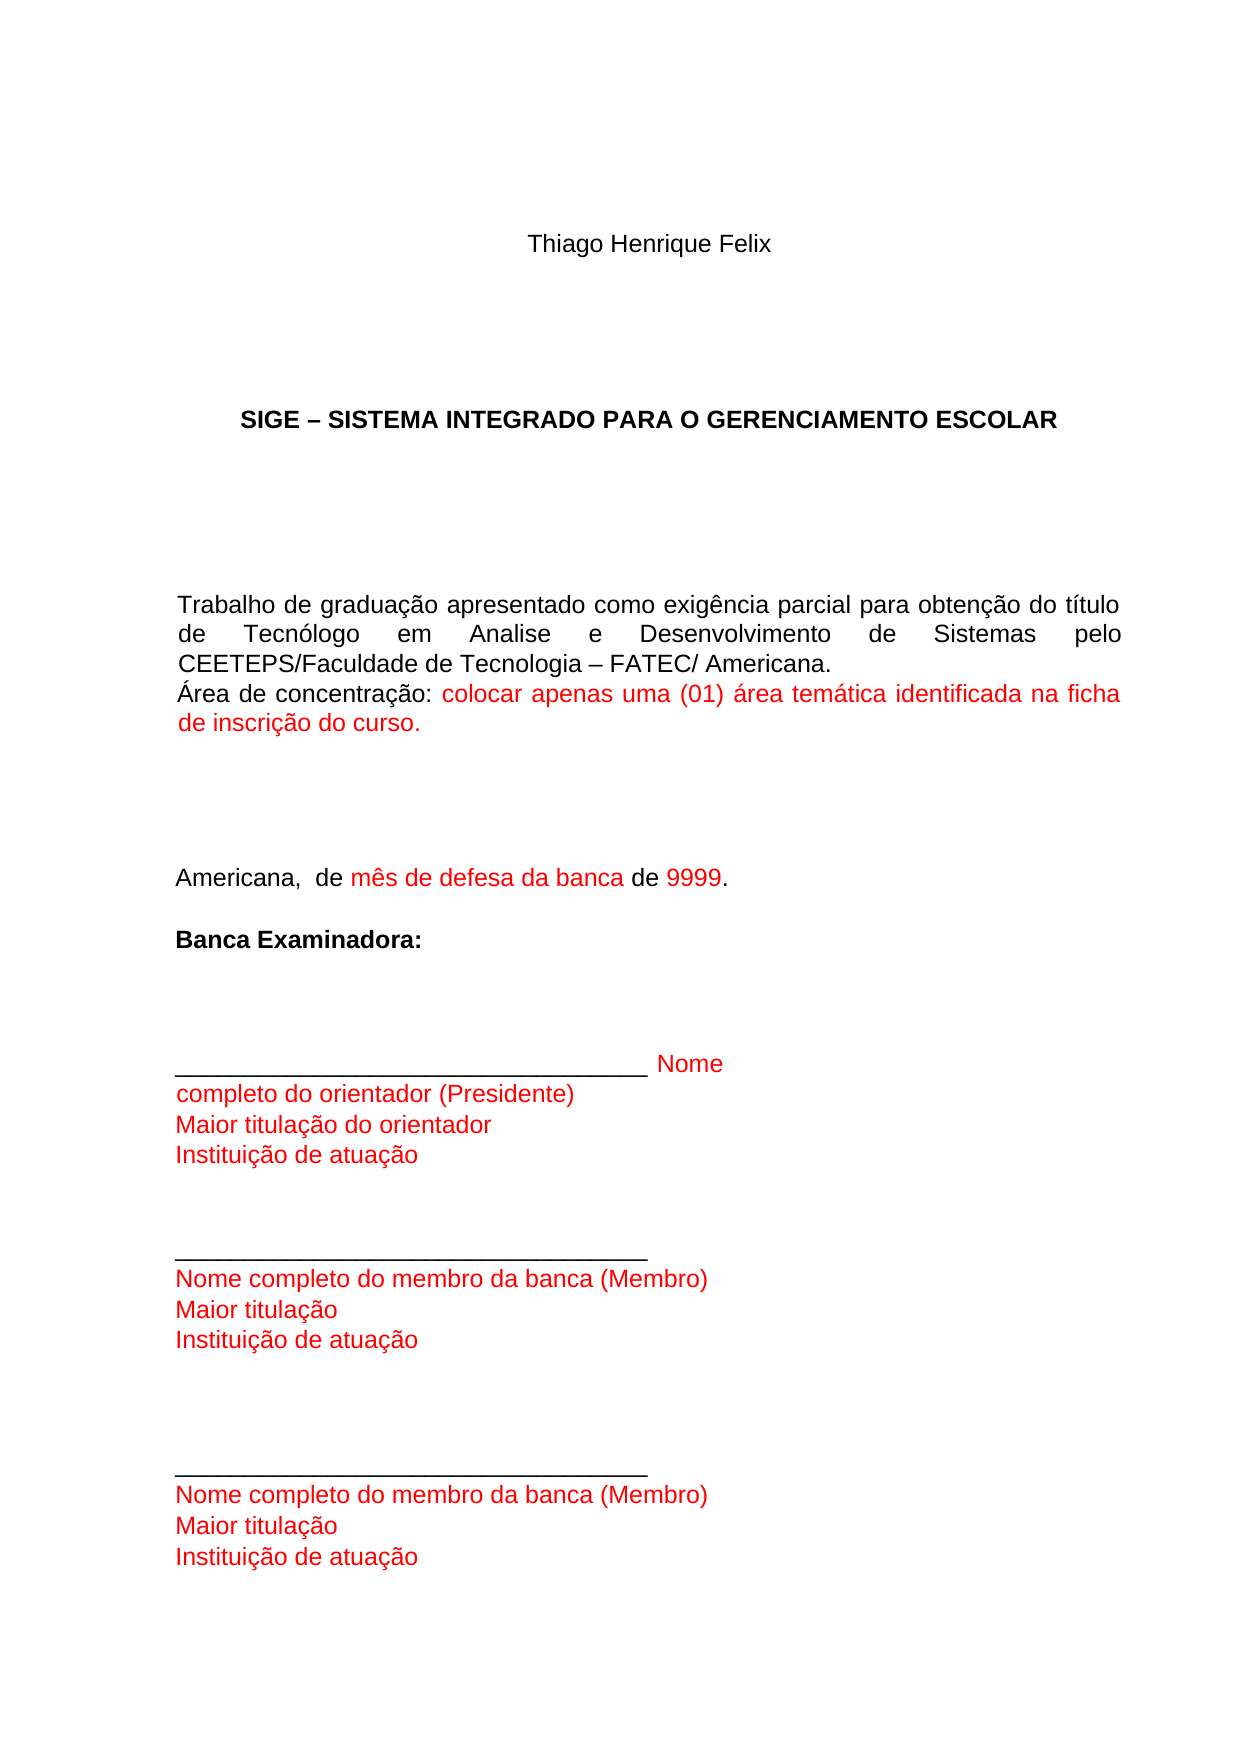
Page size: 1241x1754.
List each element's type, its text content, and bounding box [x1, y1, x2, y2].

text __________________________________ [175, 1233, 1122, 1262]
text Trabalho de graduação apresentado como exigência parcial para obtenção do título de Tecnólogo em Analise e Desenvolvimento de Sistemas pelo CEETEPS/Faculdade de Tecnologia – FATEC/ Americana. [177, 590, 1122, 678]
text __________________________________ [175, 1449, 1122, 1478]
text Instituição de atuação [175, 1326, 1122, 1354]
text __________________________________ Nome completo do orientador (Presidente) [175, 1049, 723, 1108]
text Maior titulação do orientador [175, 1110, 1122, 1138]
text Maior titulação [175, 1295, 1122, 1323]
text Área de concentração: colocar apenas uma (01) área temática identificada na ficha de inscrição do curso. [177, 678, 1122, 737]
text Americana, de mês de defesa da banca de 9999. [175, 863, 1122, 892]
text Thiago Henrique Felix [177, 229, 1122, 258]
text Nome completo do membro da banca (Membro) [175, 1480, 1122, 1509]
text SIGE – SISTEMA INTEGRADO PARA O GERENCIAMENTO ESCOLAR [177, 405, 1122, 434]
text Instituição de atuação [175, 1141, 1122, 1169]
text Instituição de atuação [175, 1542, 1122, 1570]
text Banca Examinadora: [175, 925, 1122, 953]
text Nome completo do membro da banca (Membro) [175, 1264, 1122, 1293]
text Maior titulação [175, 1511, 1122, 1539]
